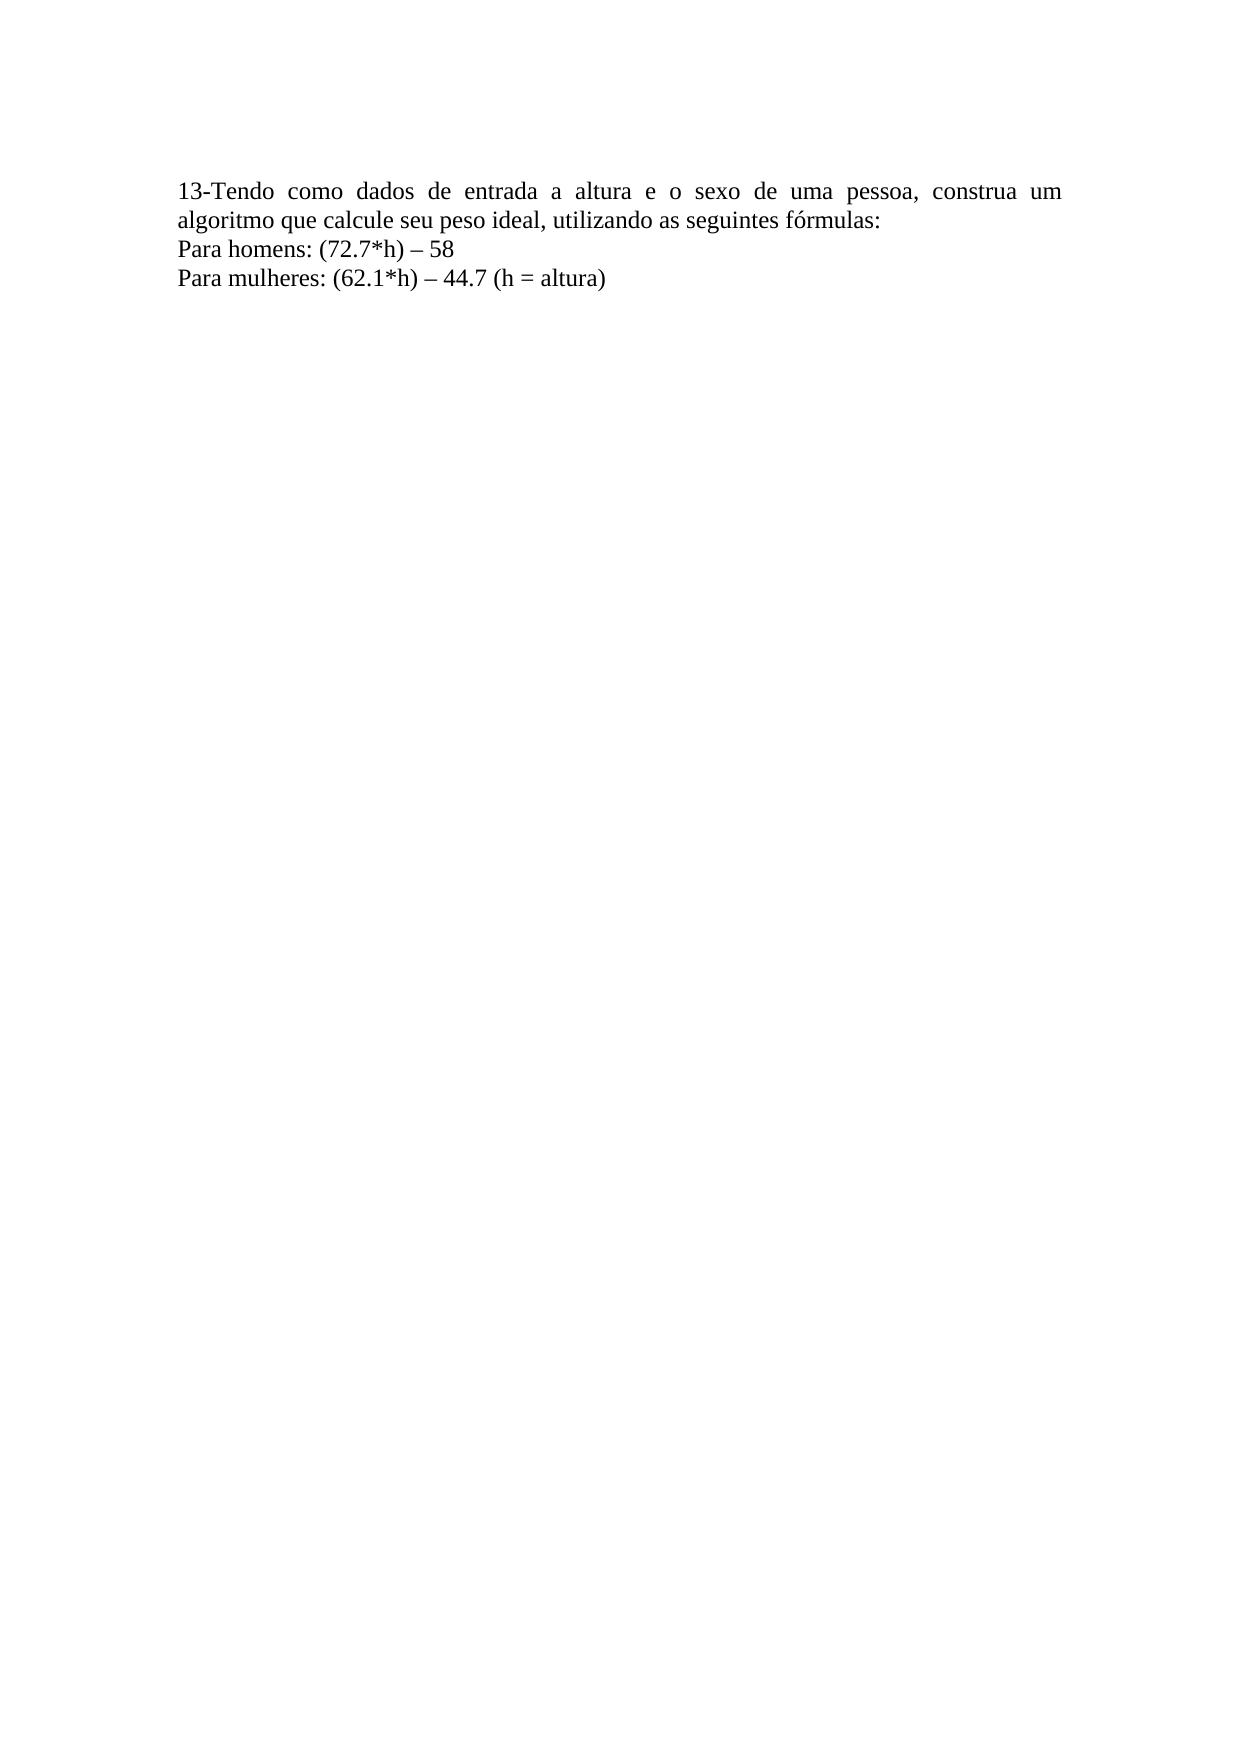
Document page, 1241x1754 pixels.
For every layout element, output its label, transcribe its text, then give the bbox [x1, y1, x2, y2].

text Para mulheres: (62.1*h) – 44.7 (h = altura) [177, 263, 1063, 291]
text Para homens: (72.7*h) – 58 [177, 234, 1063, 263]
text 13-Tendo como dados de entrada a altura e o sexo de uma pessoa, construa um algoritmo que calcule seu peso ideal, utilizando as seguintes fórmulas: [177, 176, 1063, 234]
